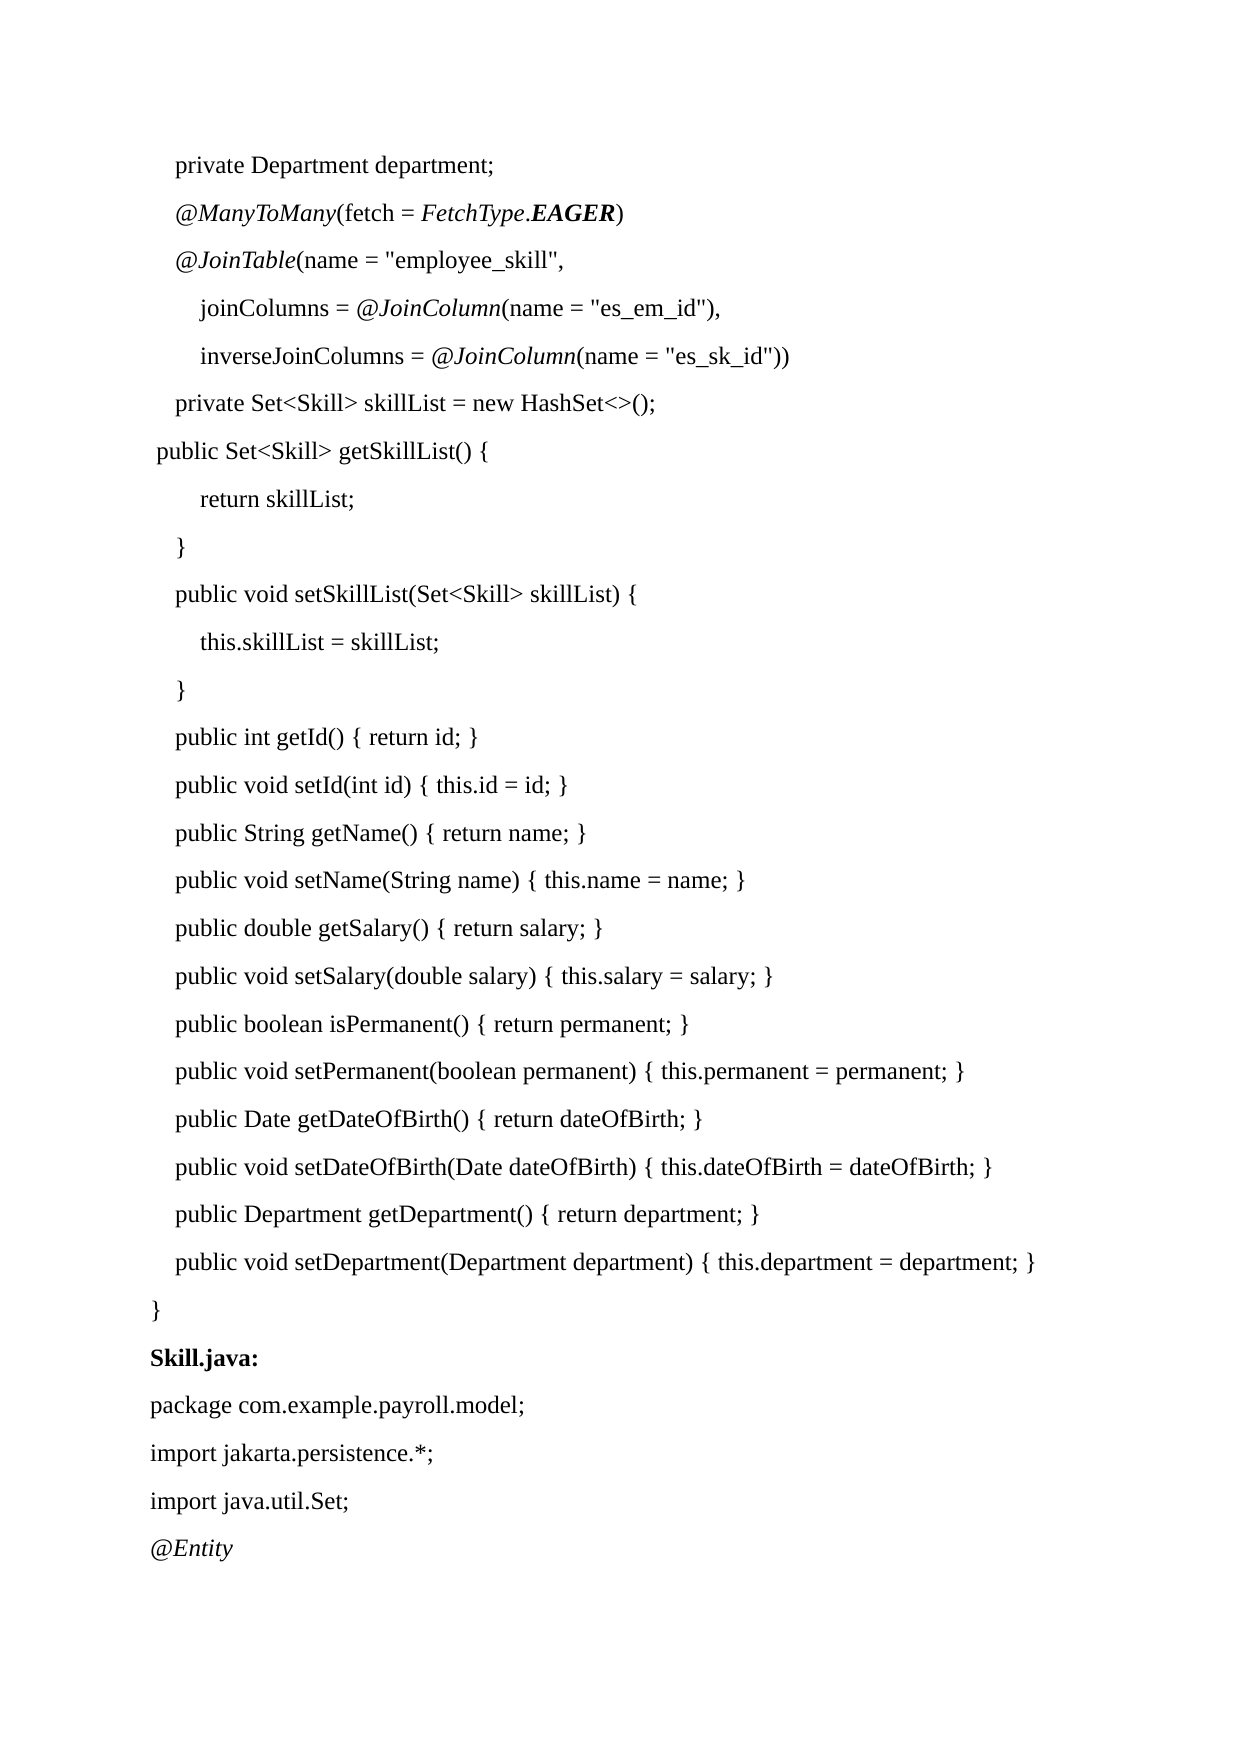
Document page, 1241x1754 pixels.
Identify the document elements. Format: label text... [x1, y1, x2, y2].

text } [150, 1295, 1090, 1324]
text @JoinTable(name = "employee_skill", [150, 245, 1090, 274]
text import java.util.Set; [150, 1486, 1090, 1514]
text public double getSalary() { return salary; } [150, 913, 1090, 942]
text private Department department; [150, 150, 1090, 179]
text public boolean isPermanent() { return permanent; } [150, 1009, 1090, 1037]
text public void setDepartment(Department department) { this.department = department; } [150, 1247, 1090, 1276]
text } [150, 532, 1090, 560]
text private Set<Skill> skillList = new HashSet<>(); [150, 388, 1090, 417]
text public Department getDepartment() { return department; } [150, 1199, 1090, 1228]
text public Date getDateOfBirth() { return dateOfBirth; } [150, 1104, 1090, 1133]
text Skill.java: [150, 1343, 1090, 1371]
text public int getId() { return id; } [150, 722, 1090, 751]
text inverseJoinColumns = @JoinColumn(name = "es_sk_id")) [150, 341, 1090, 369]
text public void setSalary(double salary) { this.salary = salary; } [150, 961, 1090, 990]
text public void setName(String name) { this.name = name; } [150, 866, 1090, 894]
text @ManyToMany(fetch = FetchType.EAGER) [150, 198, 1090, 226]
text public String getName() { return name; } [150, 818, 1090, 847]
text @Entity [150, 1533, 1090, 1562]
text } [150, 675, 1090, 703]
text package com.example.payroll.model; [150, 1390, 1090, 1419]
text joinColumns = @JoinColumn(name = "es_em_id"), [150, 293, 1090, 322]
text public void setId(int id) { this.id = id; } [150, 770, 1090, 799]
text return skillList; [150, 484, 1090, 513]
text public void setSkillList(Set<Skill> skillList) { [150, 579, 1090, 608]
text public Set<Skill> getSkillList() { [150, 436, 1090, 465]
text public void setDateOfBirth(Date dateOfBirth) { this.dateOfBirth = dateOfBirth; } [150, 1152, 1090, 1181]
text this.skillList = skillList; [150, 627, 1090, 656]
text import jakarta.persistence.*; [150, 1438, 1090, 1467]
text public void setPermanent(boolean permanent) { this.permanent = permanent; } [150, 1056, 1090, 1085]
